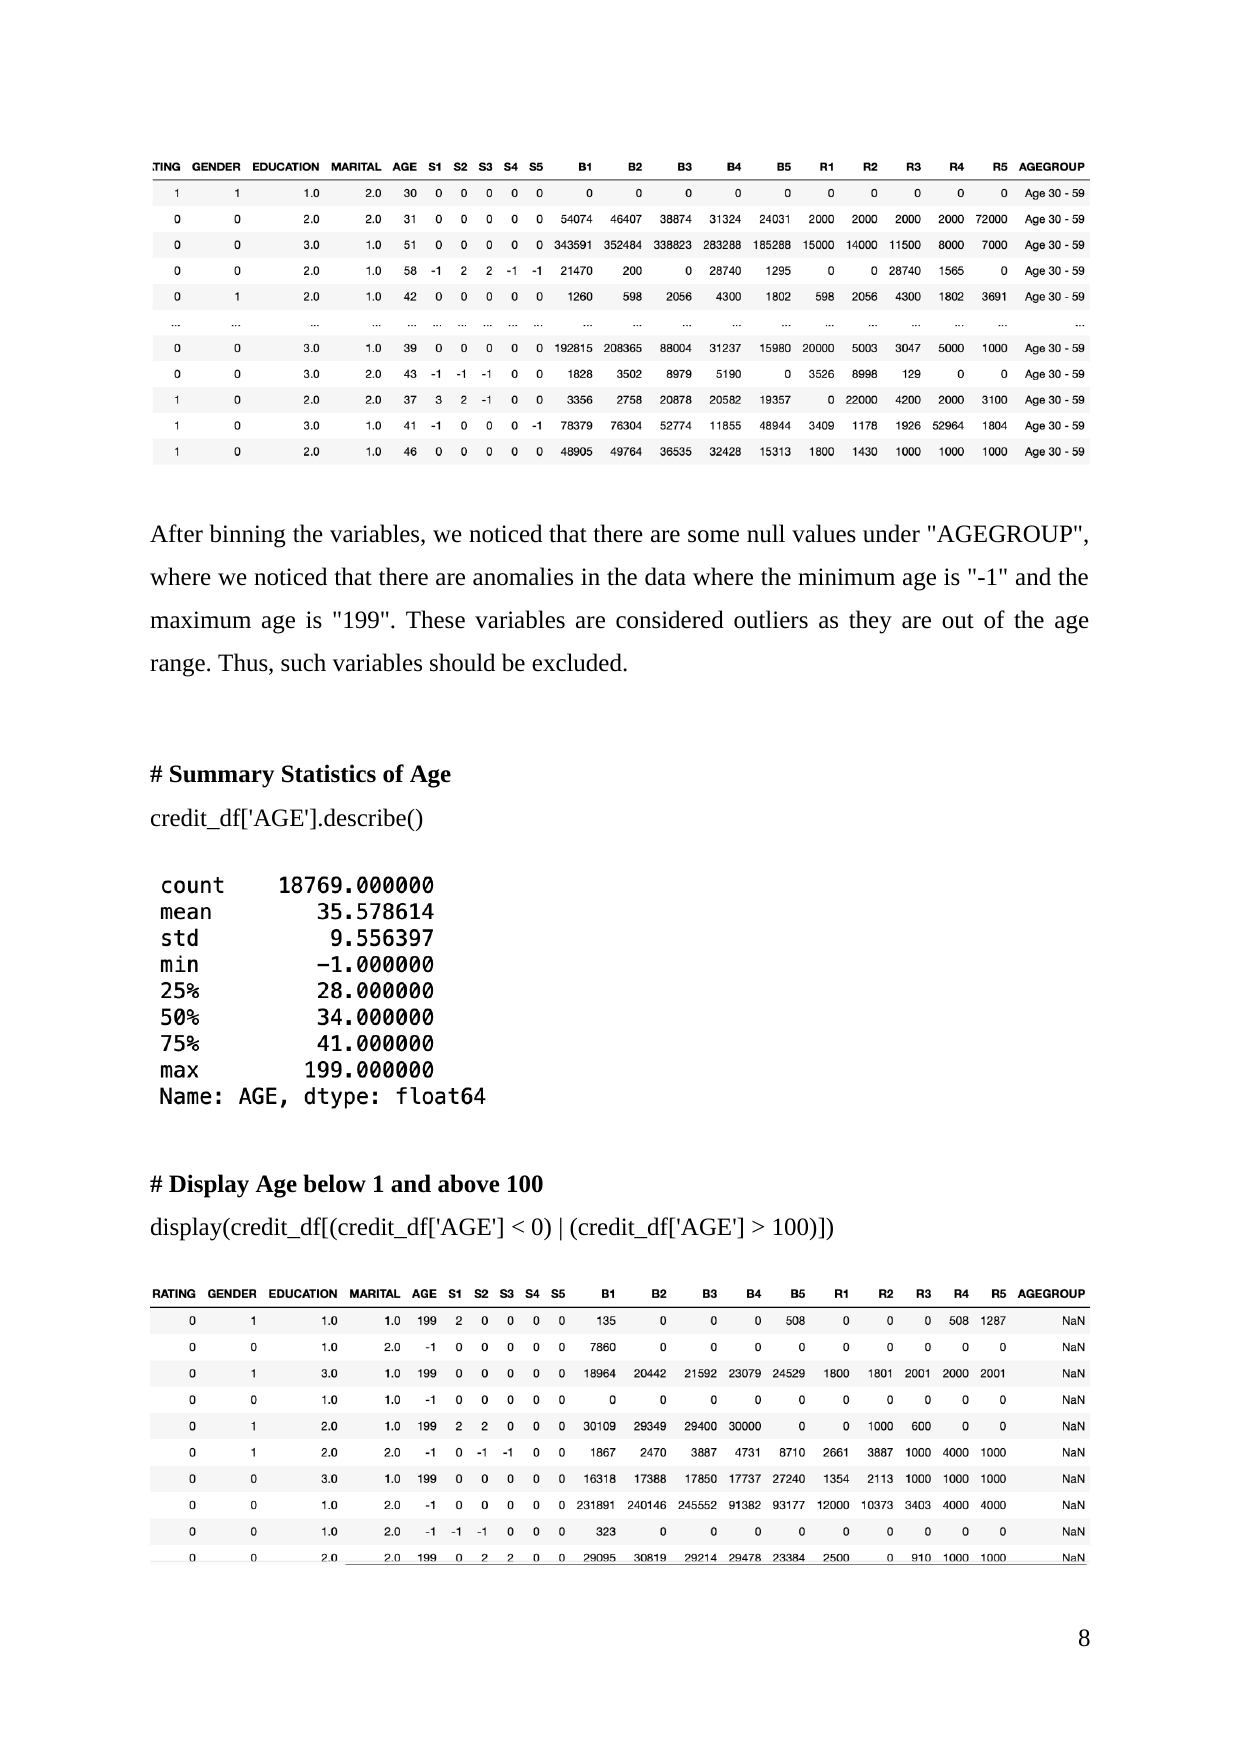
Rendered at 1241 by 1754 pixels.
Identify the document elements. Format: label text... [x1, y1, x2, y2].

text After binning the variables, we noticed that there are some null values under "AGEGROUP", where we noticed that there are anomalies in the data where the minimum age is "-1" and the maximum age is "199". These variables are considered outliers as they are out of the age range. Thus, such variables should be excluded. [150, 519, 1090, 677]
picture [150, 150, 1091, 480]
picture [150, 870, 503, 1112]
text # Display Age below 1 and above 100 [150, 1169, 1090, 1198]
text # Summary Statistics of Age [150, 759, 1090, 788]
text credit_df['AGE'].describe() [150, 803, 1090, 831]
text display(credit_df[(credit_df['AGE'] < 0) | (credit_df['AGE'] > 100)]) [150, 1212, 1090, 1241]
picture [150, 1280, 1091, 1565]
